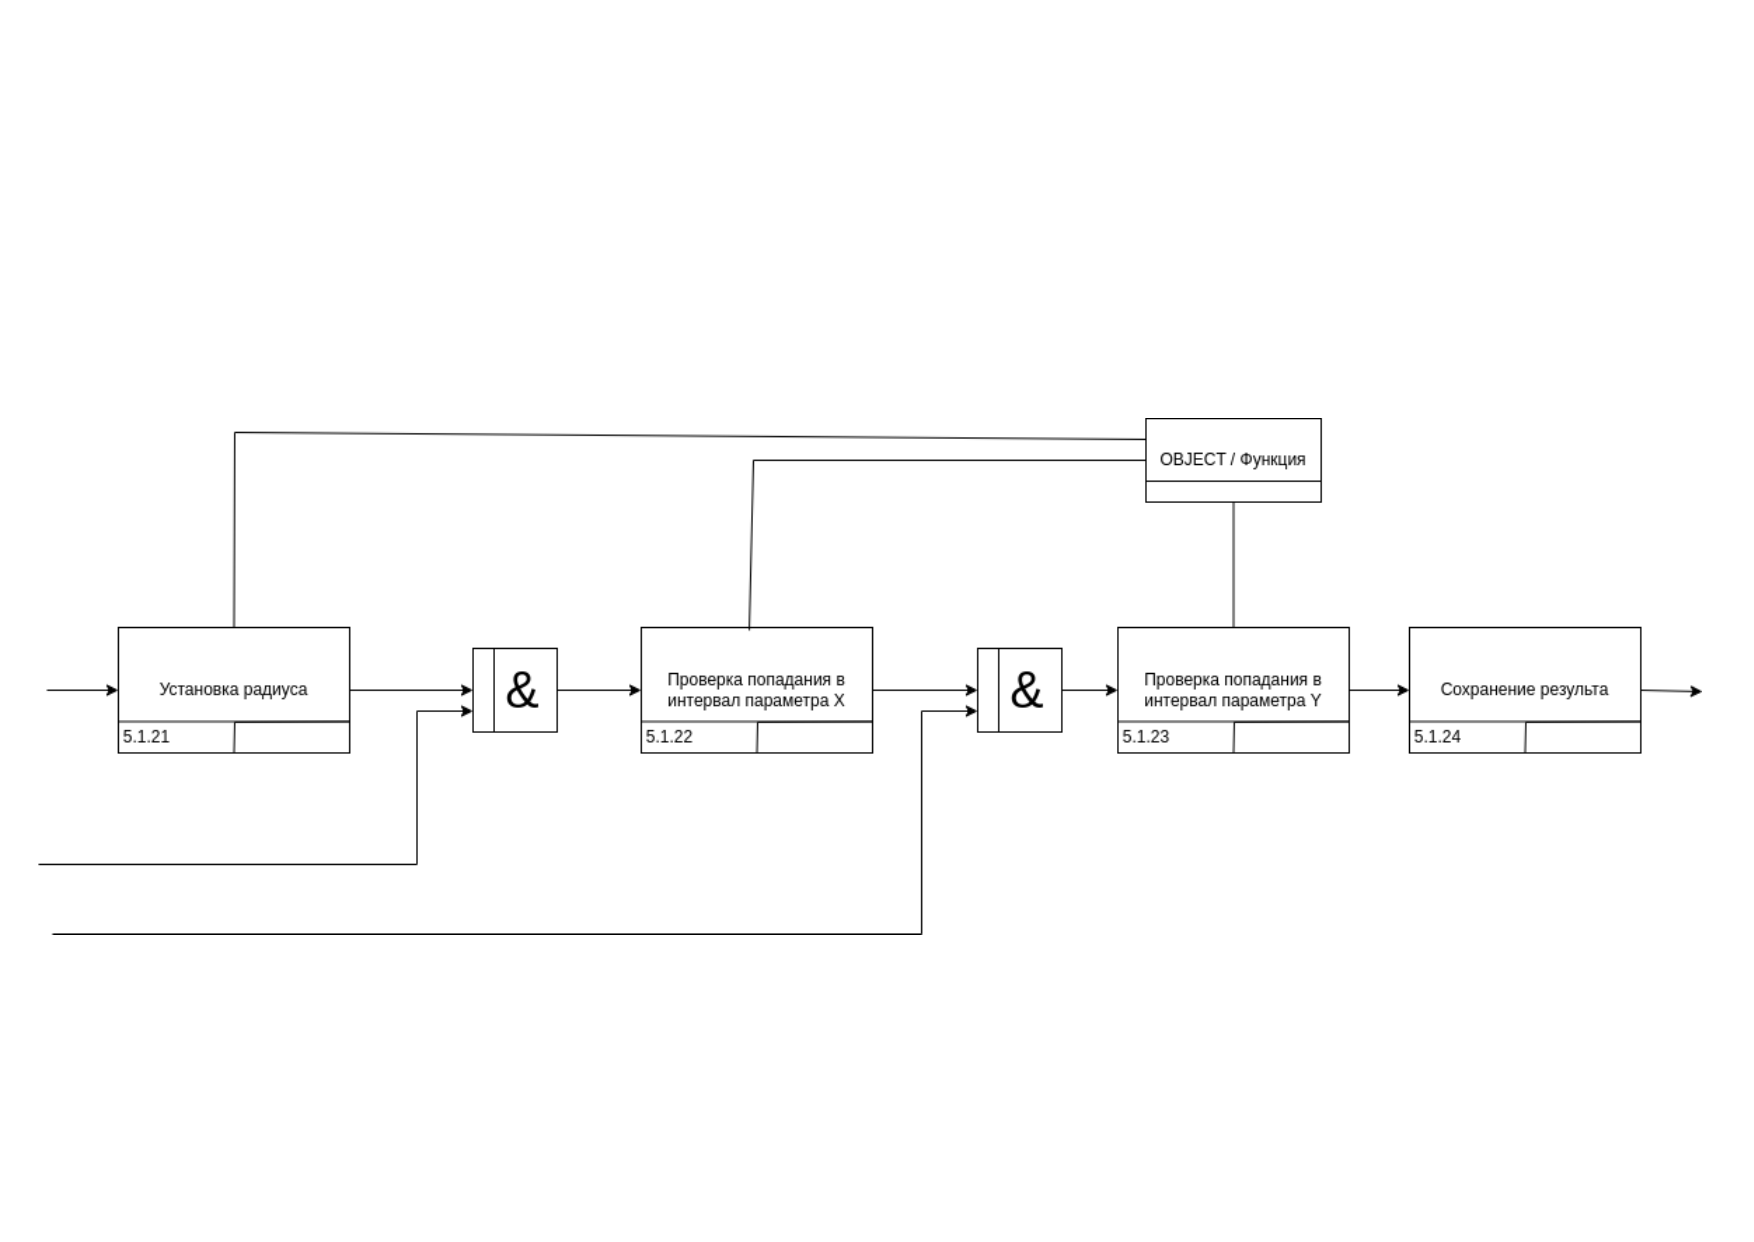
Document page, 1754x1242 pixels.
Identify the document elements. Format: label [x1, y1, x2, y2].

picture [38, 418, 1702, 935]
